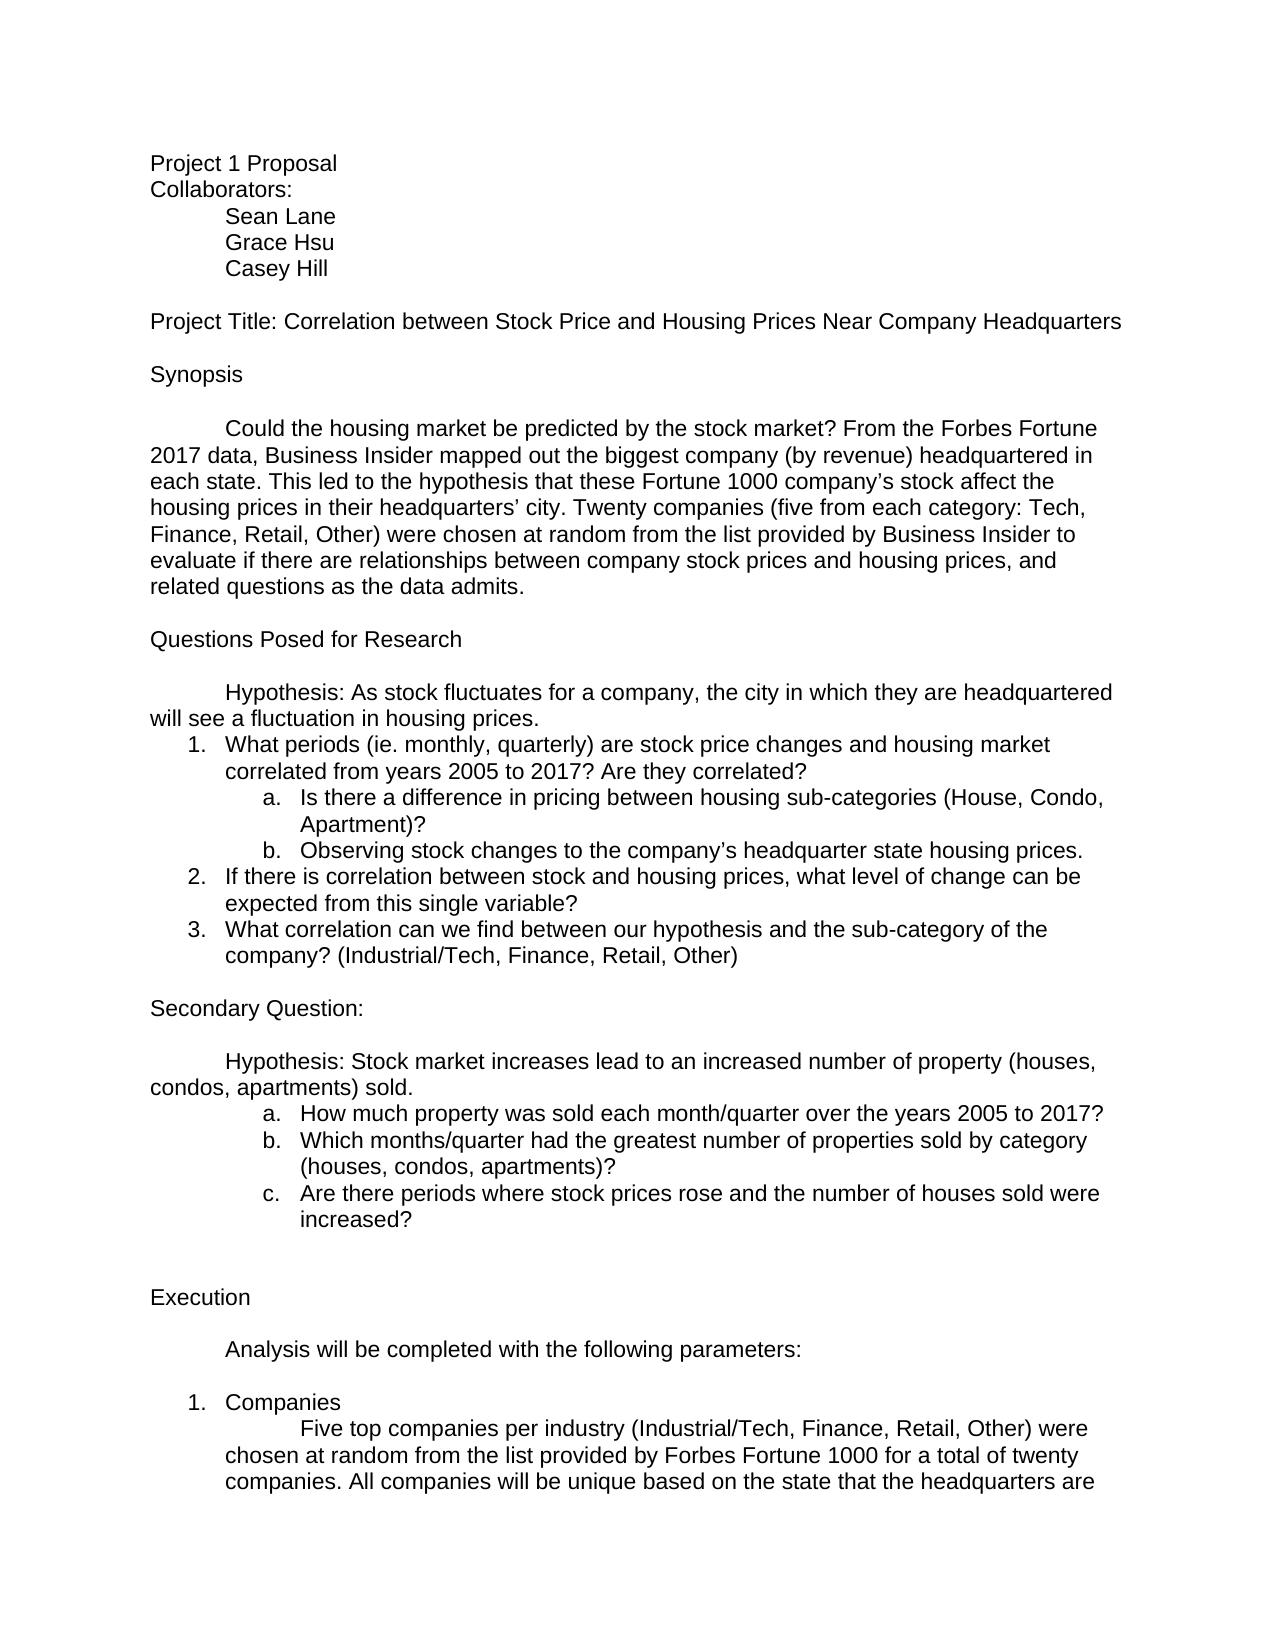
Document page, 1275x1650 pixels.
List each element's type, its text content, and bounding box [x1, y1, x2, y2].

text Casey Hill [150, 255, 1125, 282]
text Hypothesis: As stock fluctuates for a company, the city in which they are headquartered will see a fluctuation in housing prices. [150, 679, 1125, 731]
text Could the housing market be predicted by the stock market? From the Forbes Fortune 2017 data, Business Insider mapped out the biggest company (by revenue) headquartered in each state. This led to the hypothesis that these Fortune 1000 company’s stock affect the housing prices in their headquarters’ city. Twenty companies (five from each category: Tech, Finance, Retail, Other) were chosen at random from the list provided by Business Insider to evaluate if there are relationships between company stock prices and housing prices, and related questions as the data admits. [150, 415, 1125, 600]
text Grace Hsu [150, 229, 1125, 255]
text Execution [150, 1283, 1125, 1310]
text Synopsis [150, 361, 1125, 387]
list If there is correlation between stock and housing prices, what level of change can be expected from this single variable? [187, 863, 1125, 916]
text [225, 1415, 1125, 1494]
text Questions Posed for Research [150, 626, 1125, 652]
text Collaborators: [150, 176, 1125, 203]
text Sean Lane [150, 203, 1125, 229]
text Secondary Question: [150, 995, 1125, 1021]
list What correlation can we find between our hypothesis and the sub-category of the company? (Industrial/Tech, Finance, Retail, Other) [187, 916, 1125, 969]
list Are there periods where stock prices rose and the number of houses sold were increased? [262, 1179, 1125, 1232]
list What periods (ie. monthly, quarterly) are stock price changes and housing market correlated from years 2005 to 2017? Are they correlated? [187, 731, 1125, 784]
list Is there a difference in pricing between housing sub-categories (House, Condo, Apartment)? [262, 784, 1125, 837]
text Hypothesis: Stock market increases lead to an increased number of property (houses, condos, apartments) sold. [150, 1048, 1125, 1100]
list How much property was sold each month/quarter over the years 2005 to 2017? [262, 1100, 1125, 1127]
list Observing stock changes to the company’s headquarter state housing prices. [262, 837, 1125, 863]
list Which months/quarter had the greatest number of properties sold by category (houses, condos, apartments)? [262, 1127, 1125, 1179]
text Project Title: Correlation between Stock Price and Housing Prices Near Company Headquarters [150, 308, 1125, 334]
text Project 1 Proposal [150, 150, 1125, 176]
text Analysis will be completed with the following parameters: [150, 1336, 1125, 1363]
list Companies [187, 1389, 1125, 1415]
